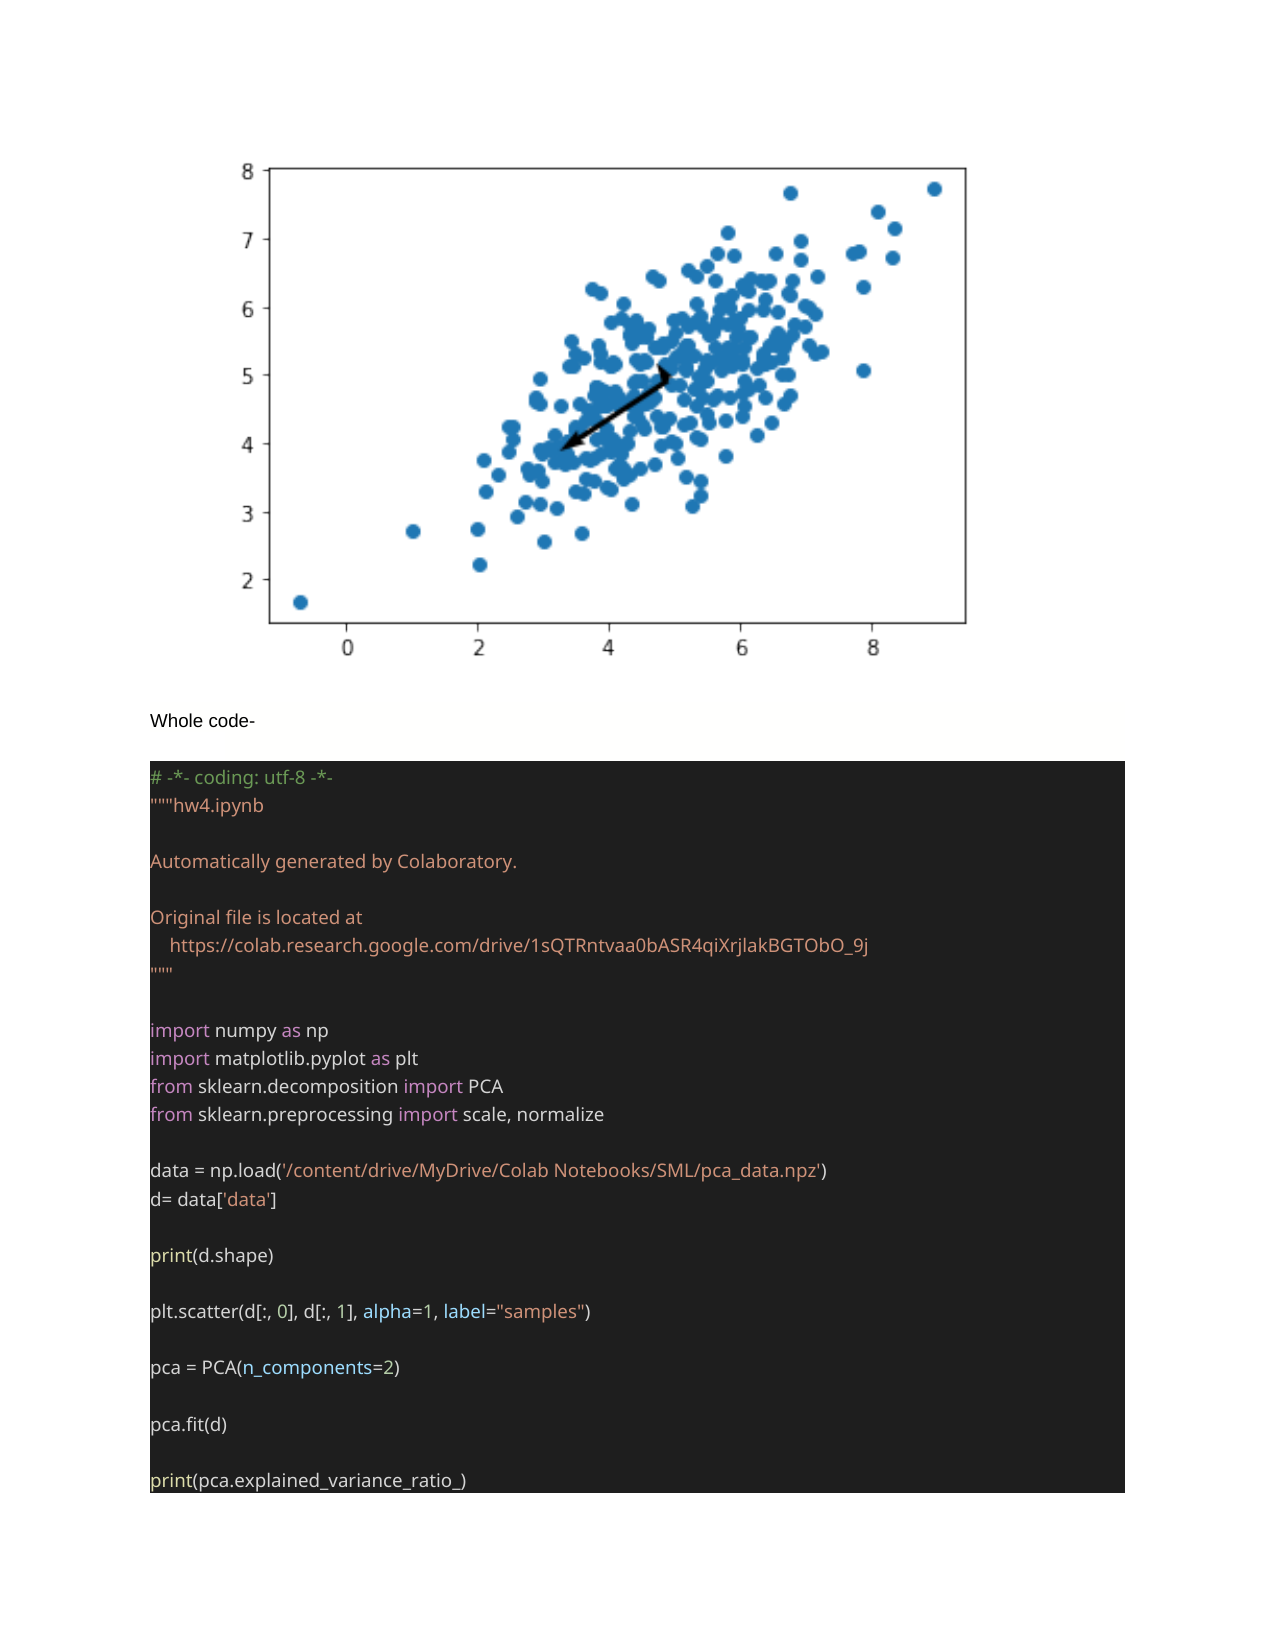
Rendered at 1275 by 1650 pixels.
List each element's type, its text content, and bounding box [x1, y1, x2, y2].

text from sklearn.preprocessing import scale, normalize [150, 1099, 1125, 1127]
text print(pca.explained_variance_ratio_) [150, 1464, 1125, 1493]
text https://colab.research.google.com/drive/1sQTRntvaa0bASR4qiXrjlakBGTObO_9j [150, 930, 1125, 958]
text pca = PCA(n_components=2) [150, 1352, 1125, 1380]
text print(d.shape) [150, 1239, 1125, 1268]
text """ [150, 958, 1125, 986]
text from sklearn.decomposition import PCA [150, 1071, 1125, 1099]
text """hw4.ipynb [150, 789, 1125, 818]
text Automatically generated by Colaboratory. [150, 846, 1125, 874]
text plt.scatter(d[:, 0], d[:, 1], alpha=1, label="samples") [150, 1296, 1125, 1324]
text data = np.load('/content/drive/MyDrive/Colab Notebooks/SML/pca_data.npz') [150, 1155, 1125, 1183]
text import matplotlib.pyplot as plt [150, 1043, 1125, 1071]
picture [225, 150, 980, 673]
text # -*- coding: utf-8 -*- [150, 761, 1125, 789]
text Original file is located at [150, 902, 1125, 930]
text Whole code- [150, 702, 1125, 732]
text import numpy as np [150, 1014, 1125, 1043]
text pca.fit(d) [150, 1408, 1125, 1436]
text d= data['data'] [150, 1183, 1125, 1211]
